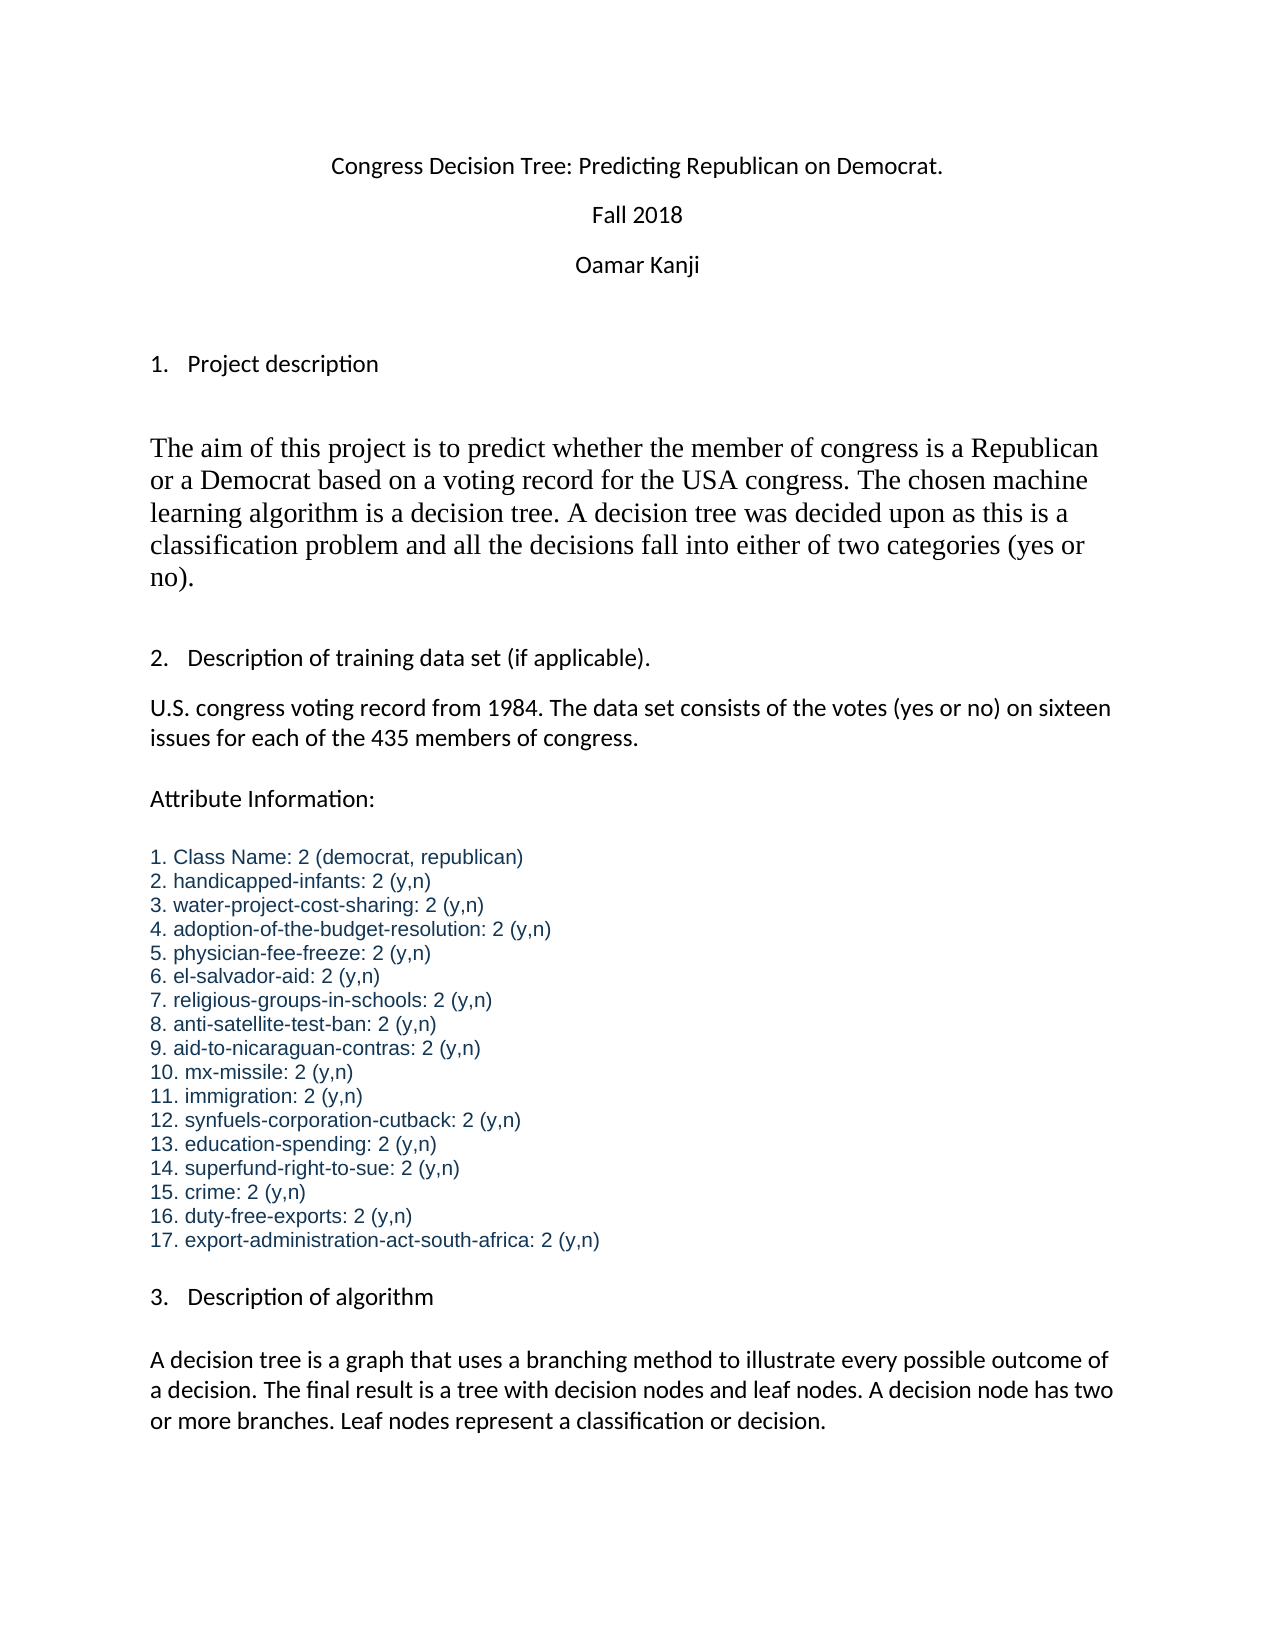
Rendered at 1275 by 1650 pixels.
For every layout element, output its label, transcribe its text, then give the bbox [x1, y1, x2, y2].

text U.S. congress voting record from 1984. The data set consists of the votes (yes or no) on sixteen issues for each of the 435 members of congress. [150, 692, 1125, 753]
text The aim of this project is to predict whether the member of congress is a Republican or a Democrat based on a voting record for the USA congress. The chosen machine learning algorithm is a decision tree. A decision tree was decided upon as this is a classification problem and all the decisions fall into either of two categories (yes or no). [194, 431, 1125, 593]
text Attribute Information: [150, 783, 1125, 814]
text Congress Decision Tree: Predicting Republican on Democrat. [150, 150, 1125, 181]
text A decision tree is a graph that uses a branching method to illustrate every possible outcome of a decision. The final result is a tree with decision nodes and leaf nodes. A decision node has two or more branches. Leaf nodes represent a classification or decision. [150, 1344, 1125, 1436]
list Project description [150, 348, 1125, 379]
text Fall 2018 [150, 199, 1125, 230]
list Description of algorithm [150, 1281, 1125, 1311]
text 1. Class Name: 2 (democrat, republican) 2. handicapped-infants: 2 (y,n) 3. water-project-cost-sharing: 2 (y,n) 4. adoption-of-the-budget-resolution: 2 (y,n) 5. physician-fee-freeze: 2 (y,n) 6. el-salvador-aid: 2 (y,n) 7. religious-groups-in-schools: 2 (y,n) 8. anti-satellite-test-ban: 2 (y,n) 9. aid-to-nicaraguan-contras: 2 (y,n) 10. mx-missile: 2 (y,n) 11. immigration: 2 (y,n) 12. synfuels-corporation-cutback: 2 (y,n) 13. education-spending: 2 (y,n) 14. superfund-right-to-sue: 2 (y,n) 15. crime: 2 (y,n) 16. duty-free-exports: 2 (y,n) 17. export-administration-act-south-africa: 2 (y,n) [150, 844, 1125, 1252]
text Oamar Kanji [150, 249, 1125, 280]
list Description of training data set (if applicable). [150, 642, 1125, 673]
